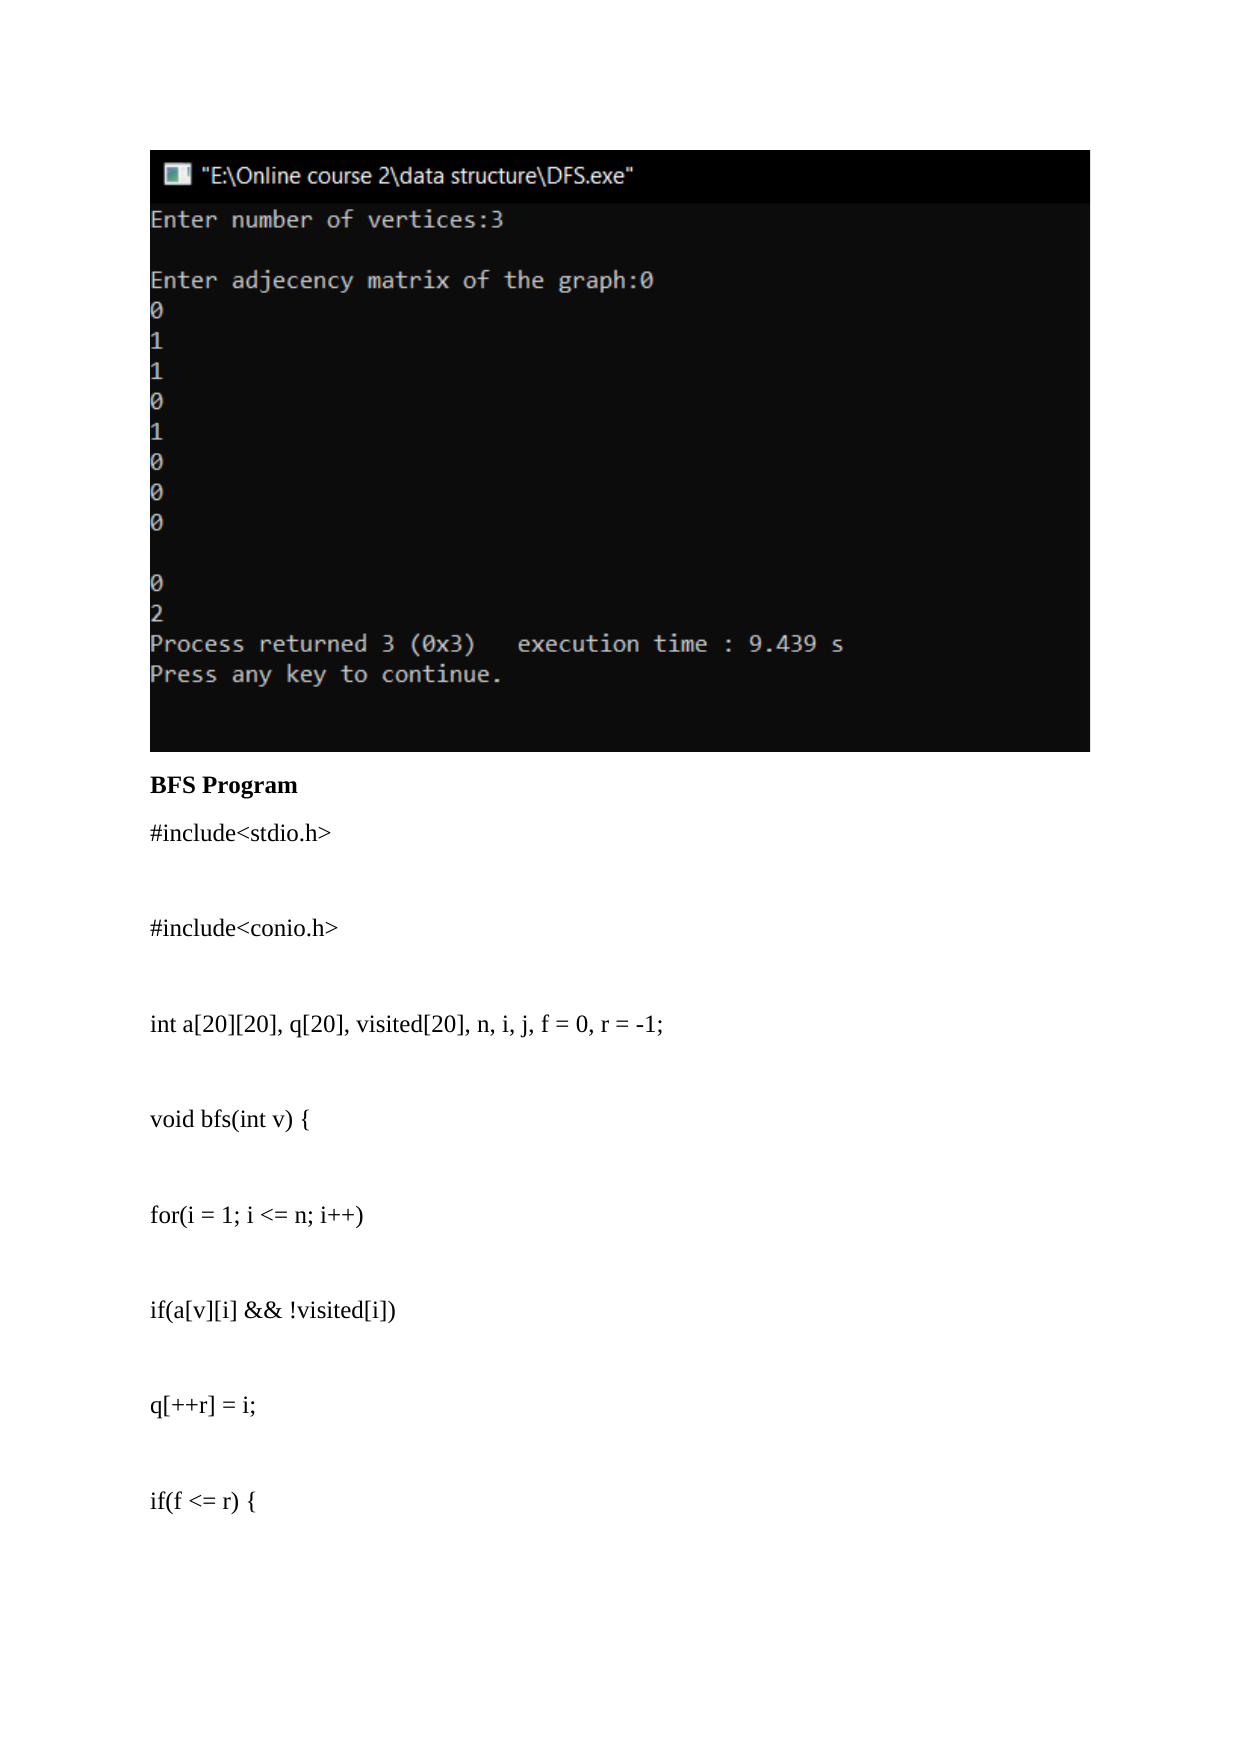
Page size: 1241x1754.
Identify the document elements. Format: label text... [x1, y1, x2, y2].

picture [150, 150, 1091, 752]
text #include<conio.h> [150, 913, 1090, 942]
text #include<stdio.h> [150, 818, 1090, 847]
text void bfs(int v) { [150, 1104, 1090, 1133]
text int a[20][20], q[20], visited[20], n, i, j, f = 0, r = -1; [150, 1009, 1090, 1038]
text BFS Program [150, 770, 1090, 799]
text if(a[v][i] && !visited[i]) [150, 1295, 1090, 1324]
text if(f <= r) { [150, 1486, 1090, 1515]
text q[++r] = i; [150, 1391, 1090, 1419]
text for(i = 1; i <= n; i++) [150, 1200, 1090, 1228]
